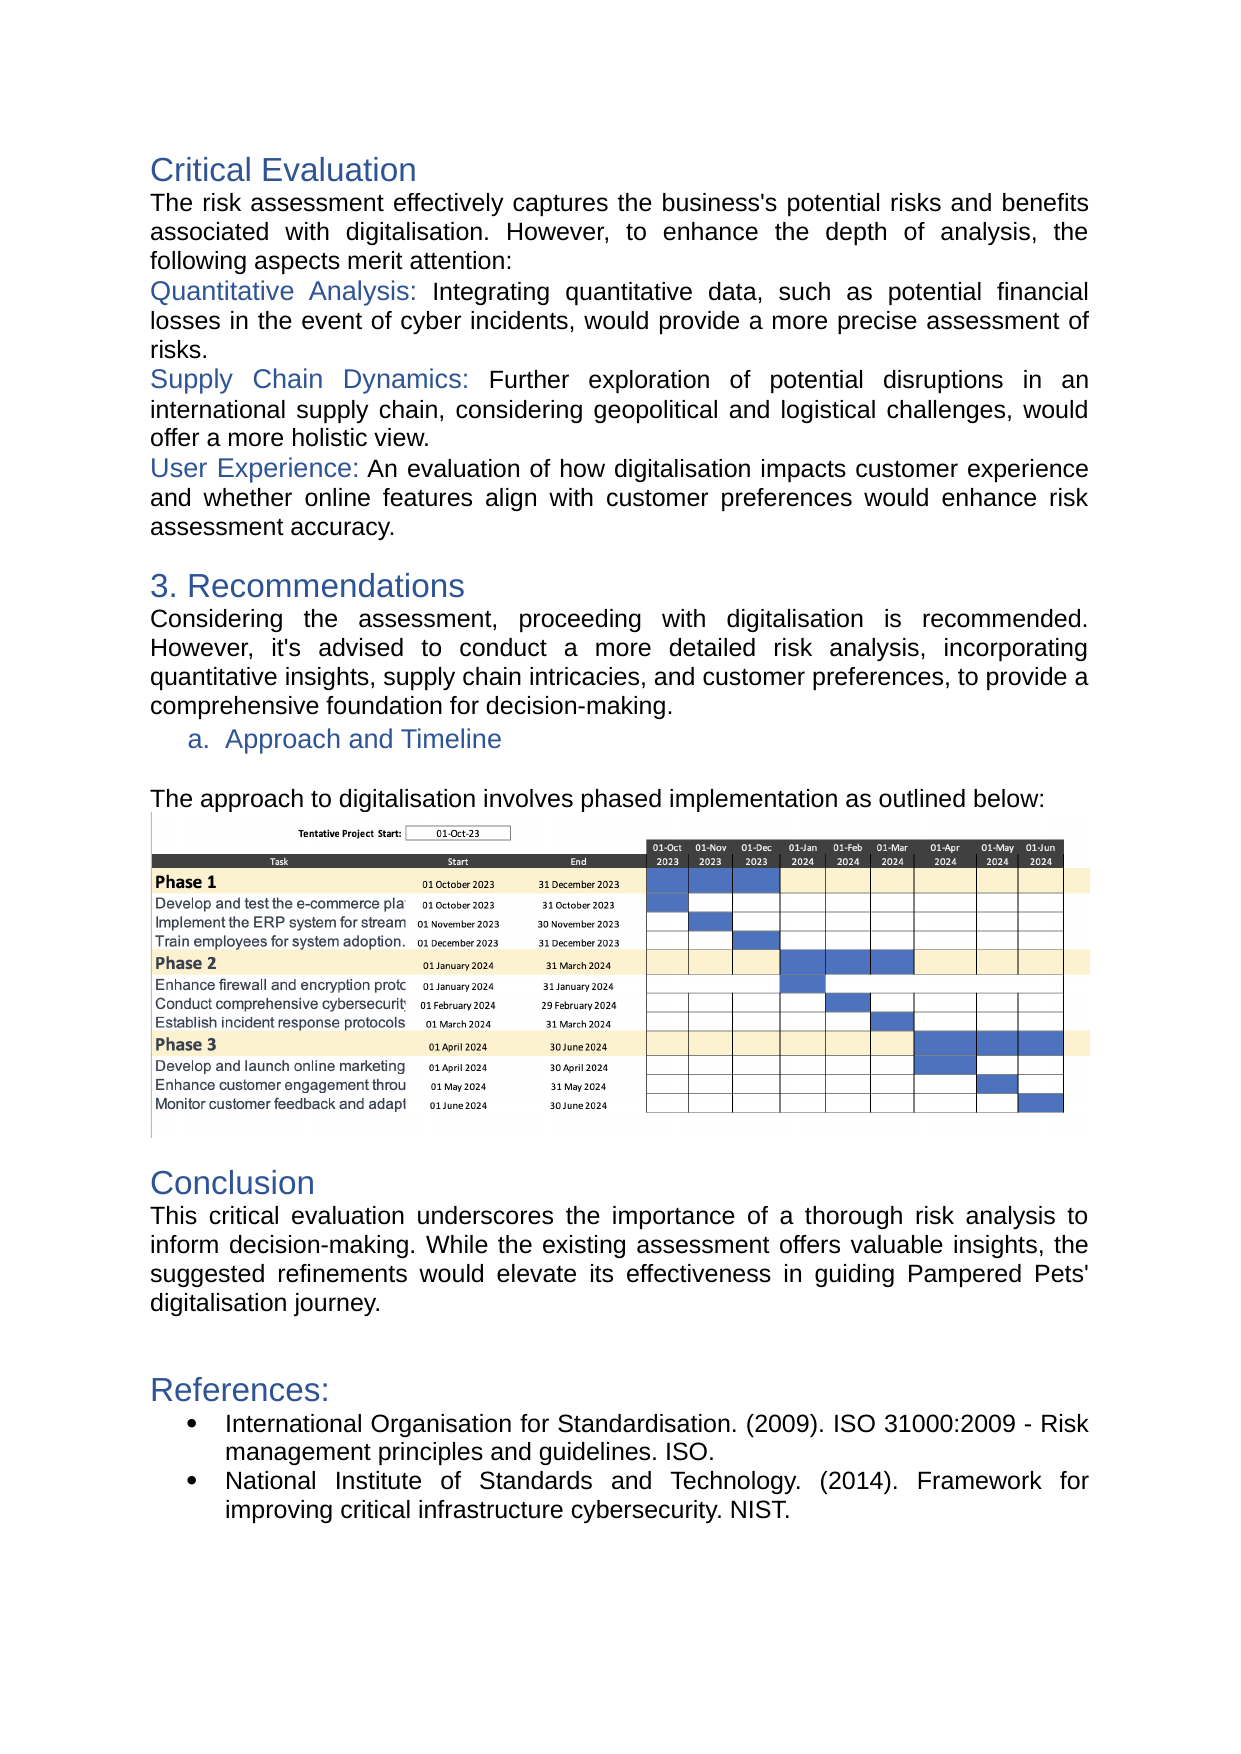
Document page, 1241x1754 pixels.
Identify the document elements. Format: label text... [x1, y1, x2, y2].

picture [150, 812, 1091, 1138]
subtitle Approach and Timeline [187, 723, 1090, 755]
list International Organisation for Standardisation. (2009). ISO 31000:2009 - Risk management principles and guidelines. ISO. [187, 1408, 1090, 1466]
text The risk assessment effectively captures the business's potential risks and benefits associated with digitalisation. However, to enhance the depth of analysis, the following aspects merit attention: [150, 188, 1090, 275]
text The approach to digitalisation involves phased implementation as outlined below: [150, 783, 1090, 812]
text User Experience: An evaluation of how digitalisation impacts customer experience and whether online features align with customer preferences would enhance risk assessment accuracy. [150, 452, 1090, 541]
subtitle Critical Evaluation [150, 150, 1090, 188]
subtitle Conclusion [150, 1163, 1090, 1201]
text Considering the assessment, proceeding with digitalisation is recommended. However, it's advised to conduct a more detailed risk analysis, incorporating quantitative insights, supply chain intricacies, and customer preferences, to provide a comprehensive foundation for decision-making. [150, 604, 1090, 719]
text Supply Chain Dynamics: Further exploration of potential disruptions in an international supply chain, considering geopolitical and logistical challenges, would offer a more holistic view. [150, 363, 1090, 452]
list National Institute of Standards and Technology. (2014). Framework for improving critical infrastructure cybersecurity. NIST. [187, 1466, 1090, 1524]
text This critical evaluation underscores the importance of a thorough risk analysis to inform decision-making. While the existing assessment offers valuable insights, the suggested refinements would elevate its effectiveness in guiding Pampered Pets' digitalisation journey. [150, 1201, 1090, 1316]
subtitle 3. Recommendations [150, 566, 1090, 604]
subtitle References: [150, 1370, 1090, 1408]
text Quantitative Analysis: Integrating quantitative data, such as potential financial losses in the event of cyber incidents, would provide a more precise assessment of risks. [150, 275, 1090, 363]
